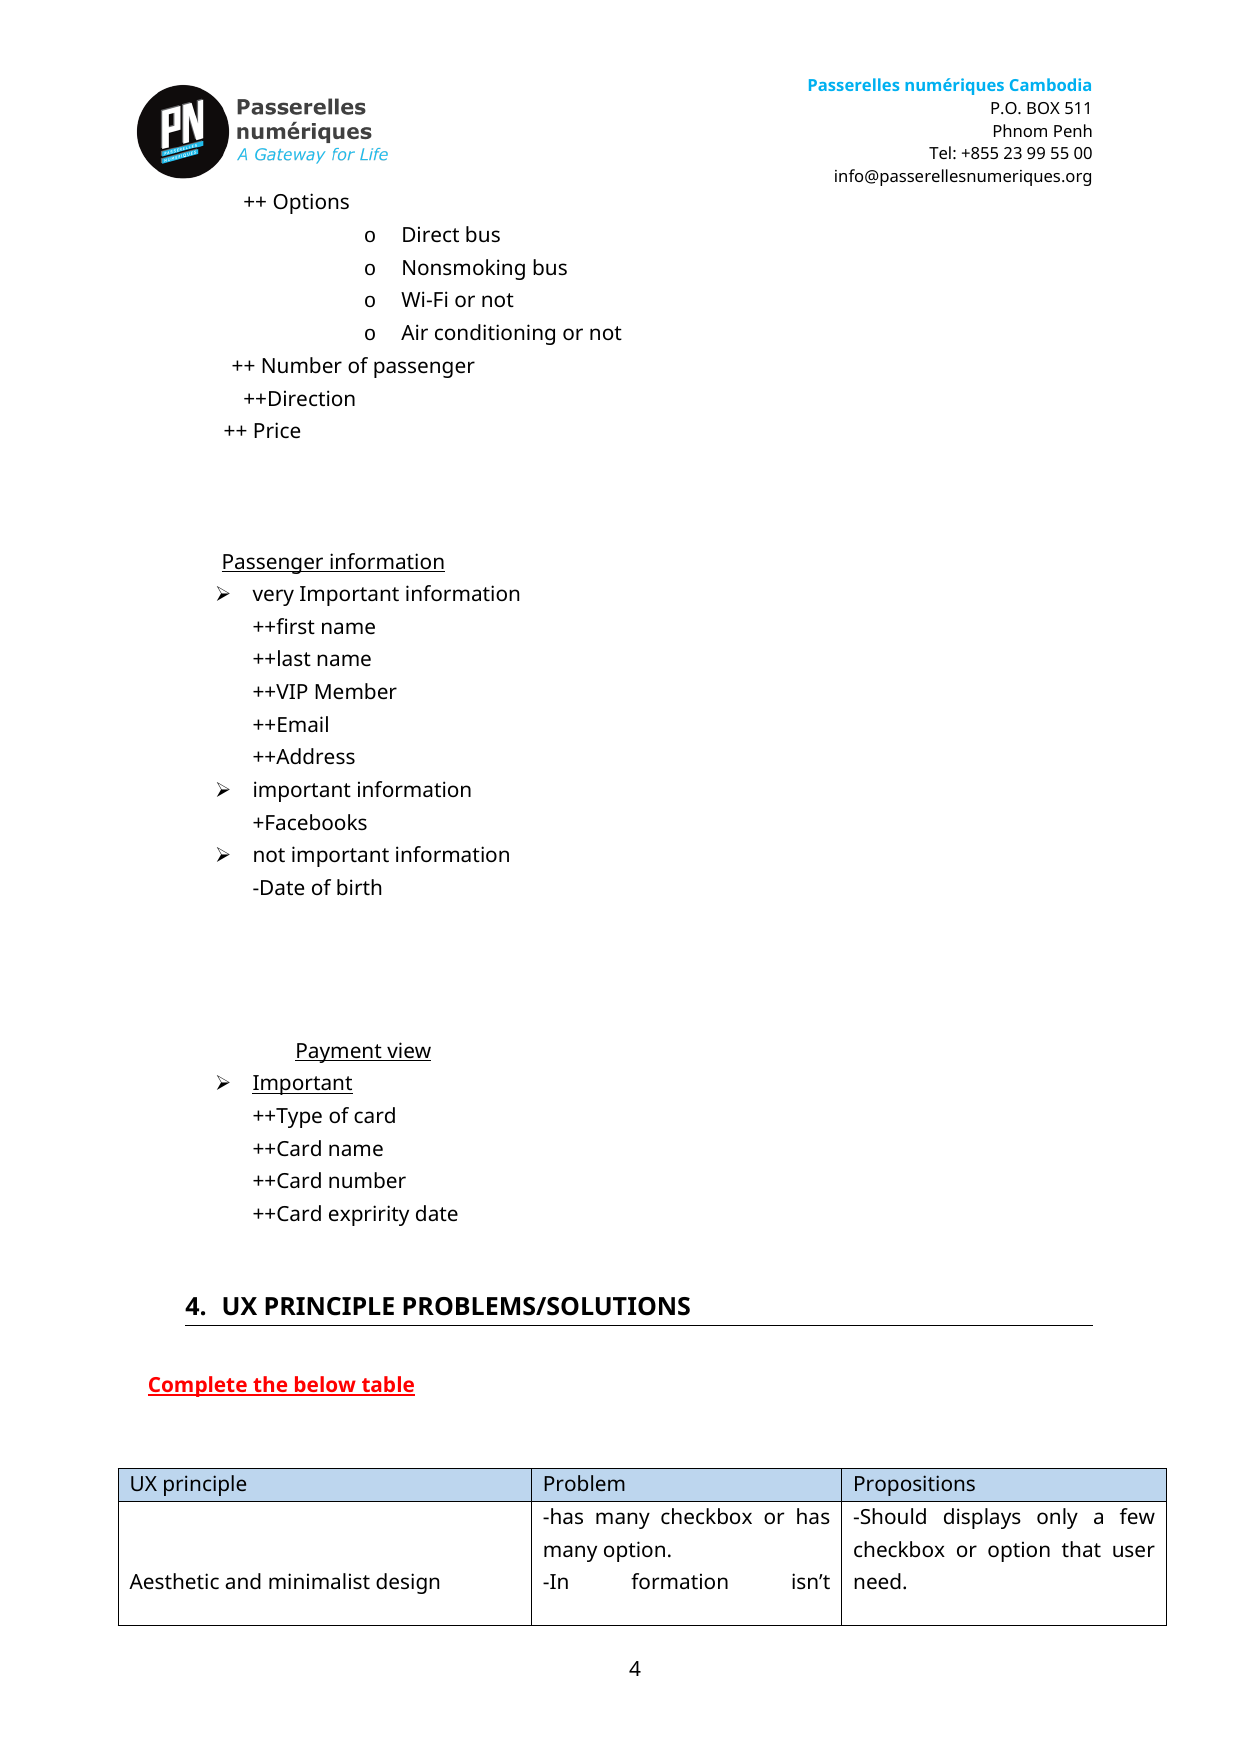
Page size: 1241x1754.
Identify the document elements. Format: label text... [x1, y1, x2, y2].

list Direct bus [363, 220, 1093, 248]
list Air conditioning or not [363, 318, 1093, 347]
list -Date of birth [252, 873, 1093, 901]
text ++Direction [148, 384, 1093, 412]
list ++Card expririty date [252, 1199, 1093, 1227]
list ++Email [252, 710, 1093, 738]
table_cell -Should displays only a few checkbox or option that user need. -should display information that important first and order. [842, 1502, 1166, 1625]
table_cell Aesthetic and minimalist design [119, 1502, 531, 1625]
list ++Type of card [252, 1101, 1093, 1129]
list +Facebooks [252, 808, 1093, 836]
text ++ Price [148, 416, 1093, 445]
list ++first name [252, 612, 1093, 640]
list important information [215, 775, 1093, 803]
list very Important information [215, 579, 1093, 608]
list Important [215, 1068, 1093, 1097]
text Complete the below table [148, 1370, 1093, 1399]
list ++Address [252, 742, 1093, 771]
text Passenger information [221, 547, 1093, 575]
picture [136, 84, 399, 179]
list ++last name [252, 644, 1093, 673]
list Wi-Fi or not [363, 286, 1093, 314]
list ++Card number [252, 1166, 1093, 1195]
table_header UX principle [119, 1469, 531, 1501]
text ++ Options [221, 187, 1093, 216]
list not important information [215, 840, 1093, 869]
table_cell -has many checkbox or has many option. -In formation isn’t organizing. [532, 1502, 841, 1625]
text Payment view [221, 1036, 1093, 1064]
list ++Card name [252, 1134, 1093, 1162]
table_header Propositions [842, 1469, 1166, 1501]
text ++ Number of passenger [148, 351, 1093, 379]
table_header Problem [532, 1469, 841, 1501]
subtitle UX Principle Problems/SOlutions [185, 1289, 1093, 1325]
list Nonsmoking bus [363, 253, 1093, 281]
list ++VIP Member [252, 677, 1093, 706]
